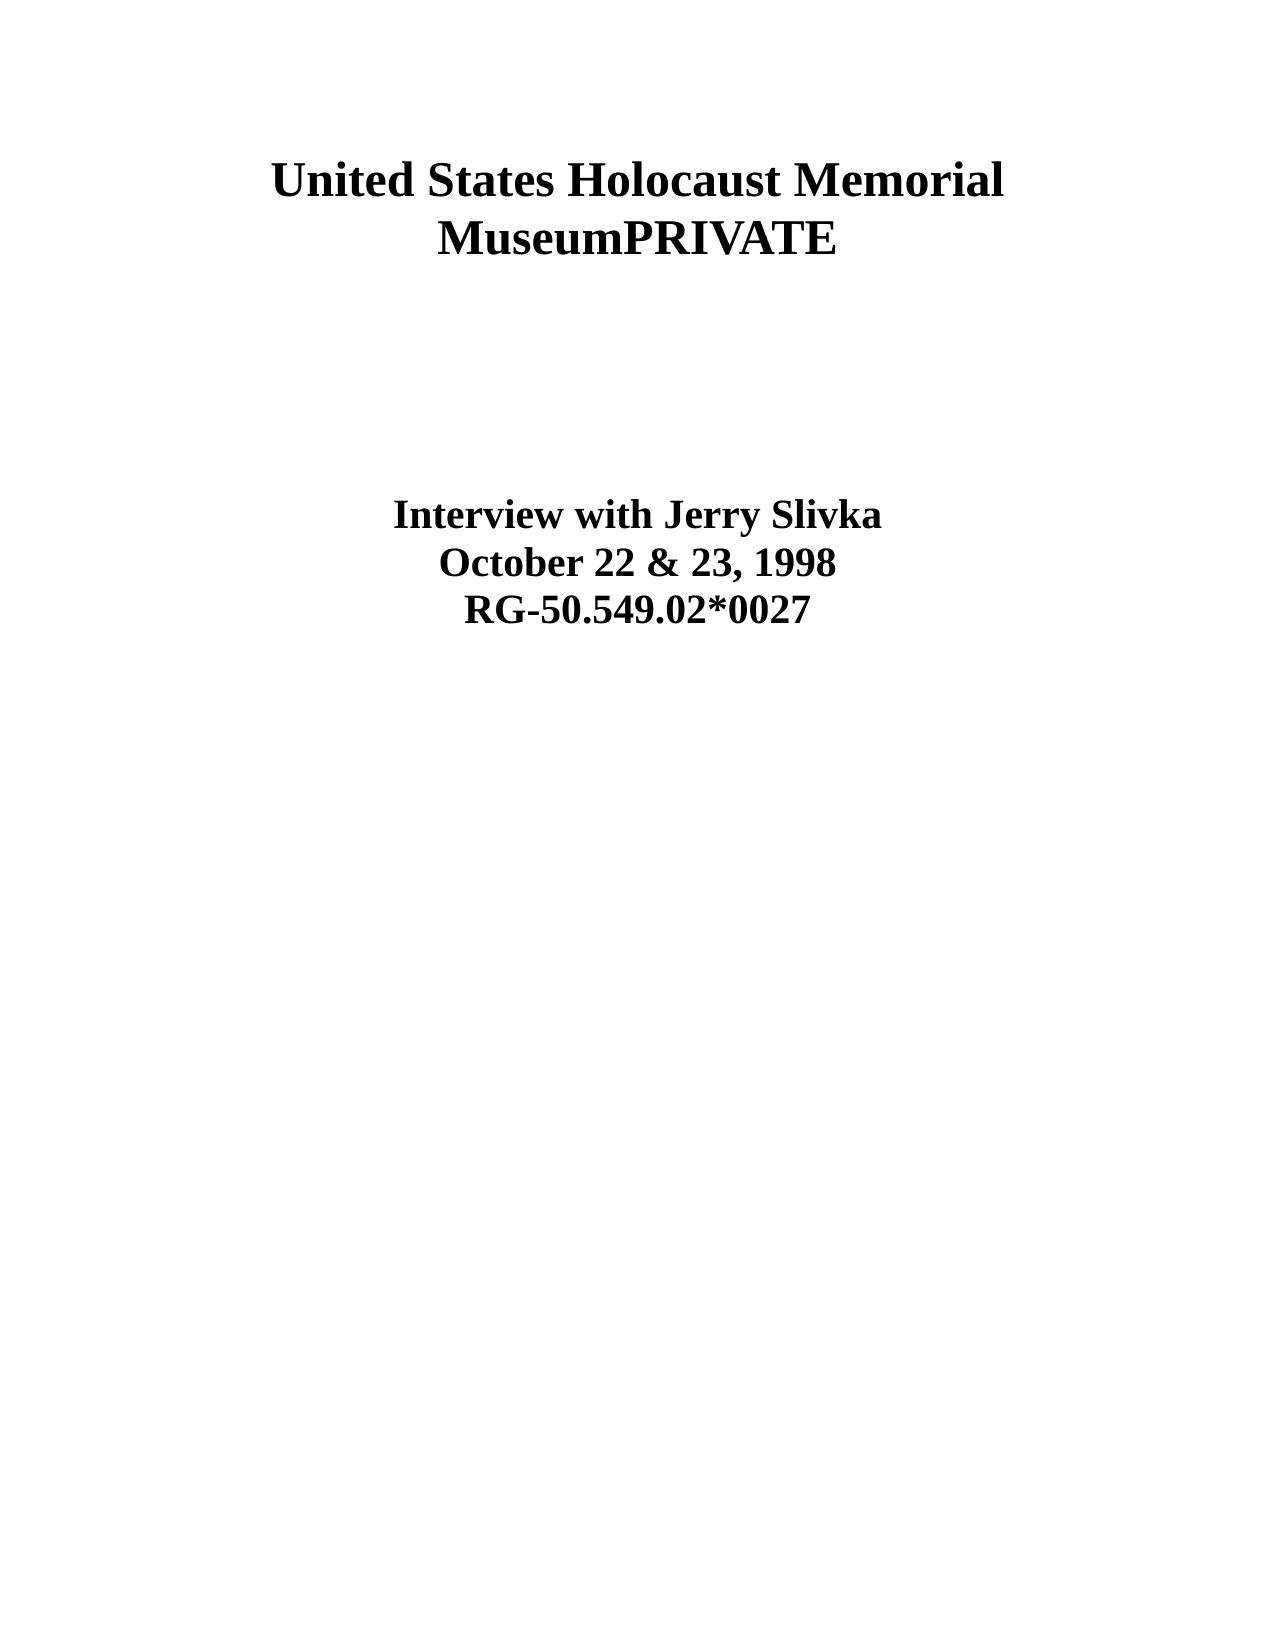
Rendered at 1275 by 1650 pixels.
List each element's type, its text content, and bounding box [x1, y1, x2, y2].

text RG-50.549.02*0027 [187, 591, 1087, 639]
text October 22 & 23, 1998 [187, 543, 1087, 591]
text United States Holocaust Memorial MuseumPRIVATE [187, 150, 1087, 265]
text Interview with Jerry Slivka [187, 495, 1087, 543]
